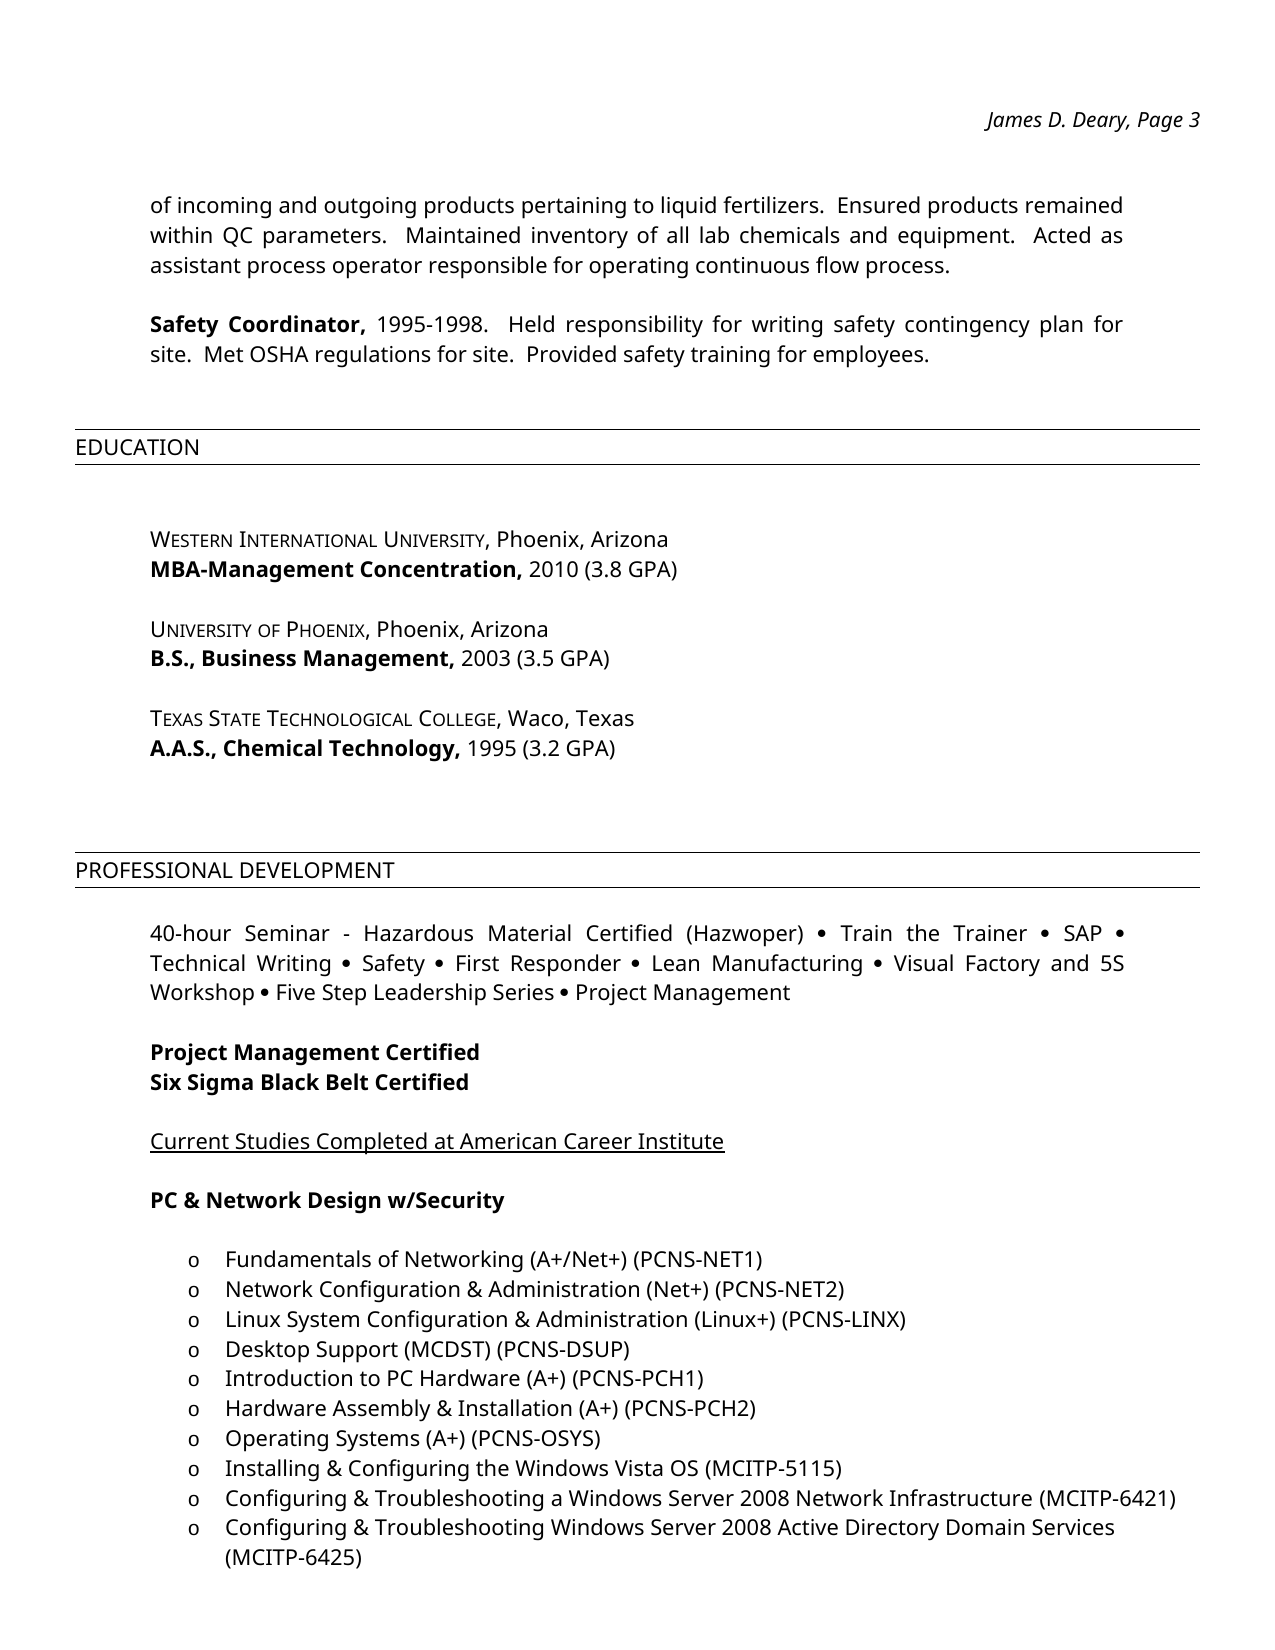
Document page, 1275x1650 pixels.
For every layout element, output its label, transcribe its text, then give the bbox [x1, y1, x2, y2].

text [150, 190, 1125, 280]
list Network Configuration & Administration (Net+) (PCNS-NET2) [187, 1274, 1200, 1304]
text 40-hour Seminar - Hazardous Material Certified (Hazwoper) Train the Trainer SAP Technical Writing Safety First Responder Lean Manufacturing Visual Factory and 5S Workshop Five Step Leadership Series Project Management [150, 918, 1125, 1007]
text Current Studies Completed at American Career Institute [150, 1126, 1125, 1156]
text of , [150, 614, 1125, 643]
list Configuring & Troubleshooting Windows Server 2008 Active Directory Domain Services (MCITP-6425) [187, 1512, 1200, 1572]
text Safety Coordinator, 1995-1998. Held responsibility for writing safety contingency plan for site. Met OSHA regulations for site. Provided safety training for employees. [150, 309, 1125, 369]
text Project Management Certified [150, 1037, 1125, 1067]
text Six Sigma Black Belt Certified [150, 1067, 1125, 1097]
list Configuring & Troubleshooting a Windows Server 2008 Network Infrastructure (MCITP-6421) [187, 1483, 1200, 1512]
list Fundamentals of Networking (A+/Net+) (PCNS-NET1) [187, 1244, 1200, 1274]
list Linux System Configuration & Administration (Linux+) (PCNS-LINX) [187, 1304, 1200, 1334]
text EDUCATION [75, 430, 1200, 464]
text Western International University, Phoenix, Arizona [150, 524, 1125, 554]
text Technological College, [150, 703, 1125, 733]
list Installing & Configuring the Windows Vista OS (MCITP-5115) [187, 1453, 1200, 1483]
subtitle PC & Network Design w/Security [150, 1185, 1200, 1215]
list Operating Systems (A+) (PCNS-OSYS) [187, 1423, 1200, 1453]
text B.S., Business Management, 2003 (3.5 GPA) [150, 643, 1125, 673]
list Hardware Assembly & Installation (A+) (PCNS-PCH2) [187, 1393, 1200, 1423]
text MBA-Management Concentration, 2010 (3.8 GPA) [150, 554, 1125, 584]
list Desktop Support (MCDST) (PCNS-DSUP) [187, 1334, 1200, 1363]
text A.A.S., Chemical Technology, 1995 (3.2 GPA) [150, 733, 1125, 763]
text PROFESSIONAL DEVELOPMENT [75, 853, 1200, 887]
list Introduction to PC Hardware (A+) (PCNS-PCH1) [187, 1363, 1200, 1393]
